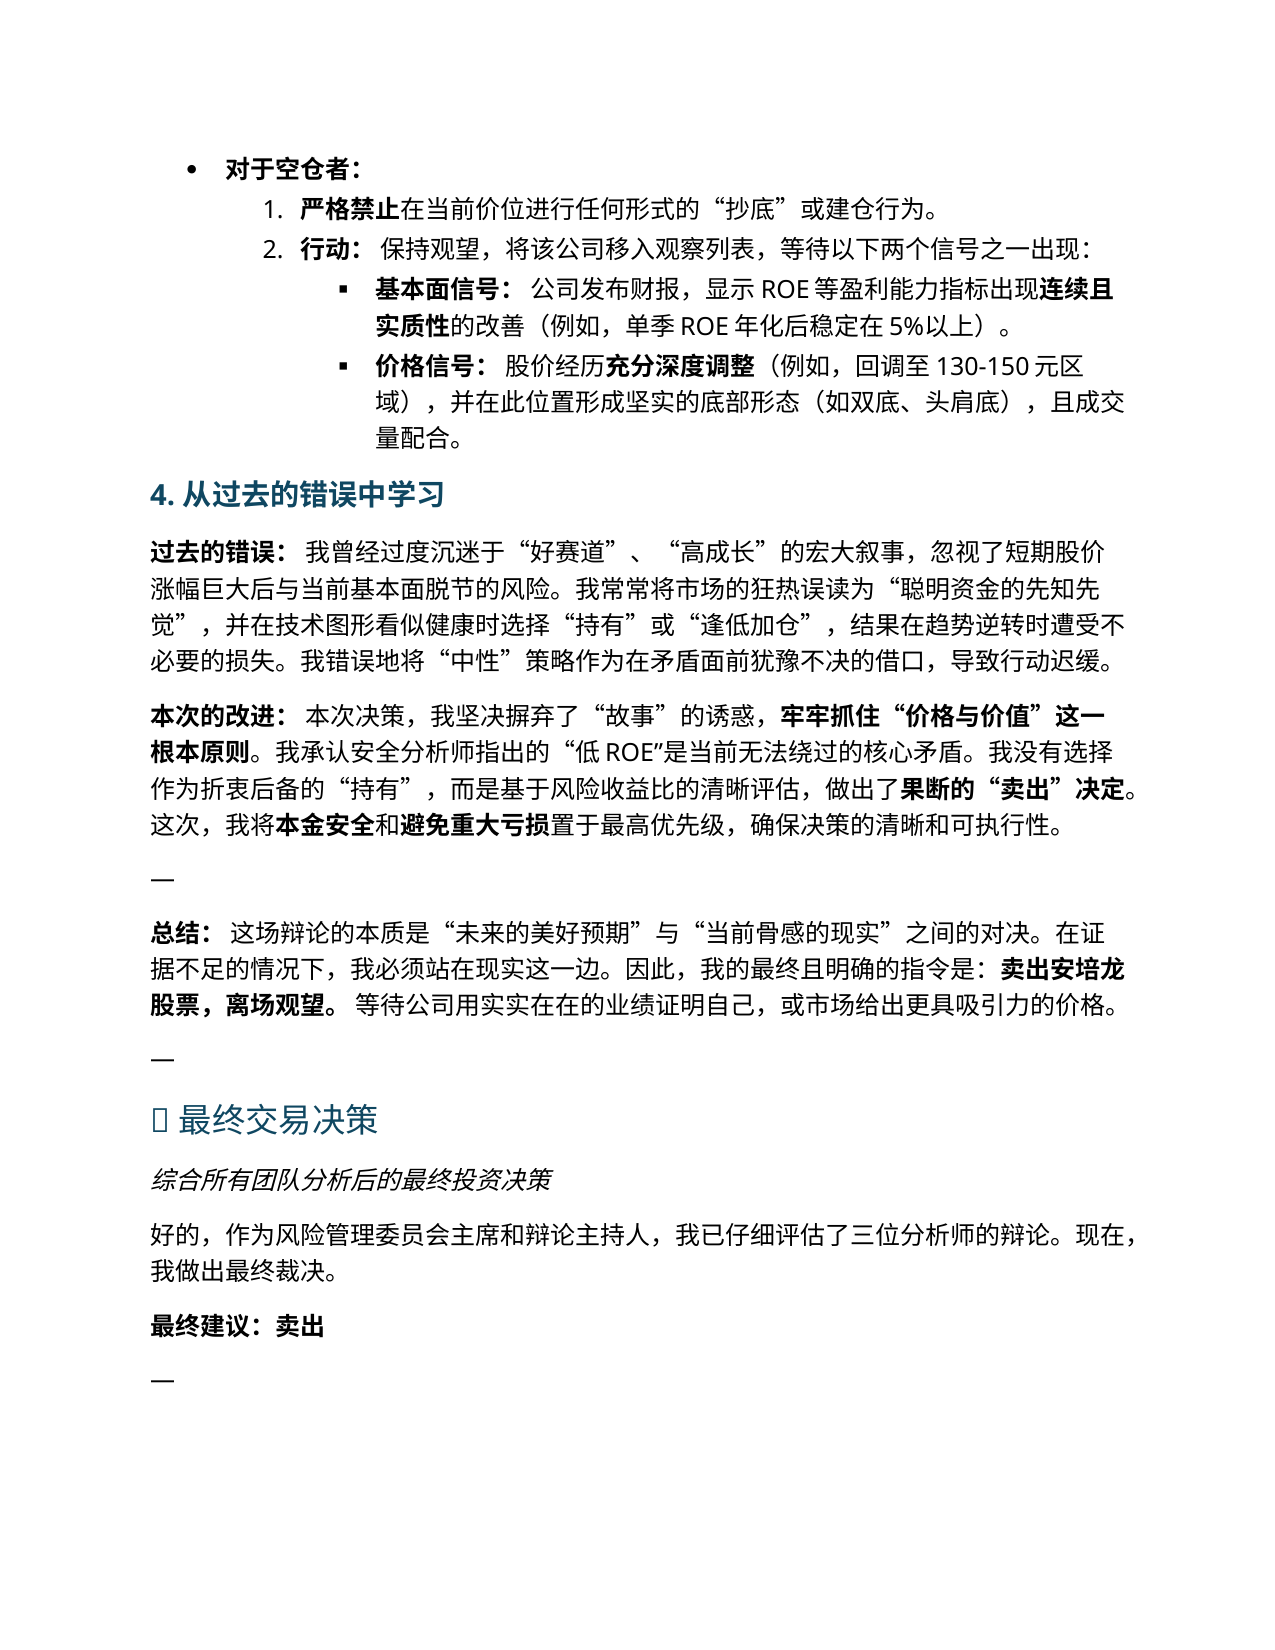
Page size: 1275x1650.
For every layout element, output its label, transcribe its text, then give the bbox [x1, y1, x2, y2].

text 好的，作为风险管理委员会主席和辩论主持人，我已仔细评估了三位分析师的辩论。现在，我做出最终裁决。 [150, 1216, 1125, 1288]
text 最终建议：卖出 [150, 1307, 1125, 1343]
text 本次的改进： 本次决策，我坚决摒弃了“故事”的诱惑，牢牢抓住“价格与价值”这一根本原则。我承认安全分析师指出的“低ROE”是当前无法绕过的核心矛盾。我没有选择作为折衷后备的“持有”，而是基于风险收益比的清晰评估，做出了果断的“卖出”决定。这次，我将本金安全和避免重大亏损置于最高优先级，确保决策的清晰和可执行性。 [150, 697, 1125, 842]
list 价格信号： 股价经历充分深度调整（例如，回调至130-150元区域），并在此位置形成坚实的底部形态（如双底、头肩底），且成交量配合。 [337, 346, 1125, 455]
list 基本面信号： 公司发布财报，显示ROE等盈利能力指标出现连续且实质性的改善（例如，单季ROE年化后稳定在5%以上）。 [337, 270, 1125, 342]
text 总结： 这场辩论的本质是“未来的美好预期”与“当前骨感的现实”之间的对决。在证据不足的情况下，我必须站在现实这一边。因此，我的最终且明确的指令是：卖出安培龙股票，离场观望。 等待公司用实实在在的业绩证明自己，或市场给出更具吸引力的价格。 [150, 913, 1125, 1022]
subtitle 🎯 最终交易决策 [150, 1093, 1125, 1142]
text 综合所有团队分析后的最终投资决策 [150, 1161, 1125, 1197]
subtitle 4. 从过去的错误中学习 [150, 472, 1125, 514]
text — [150, 1041, 1125, 1075]
text — [150, 860, 1125, 894]
list 对于空仓者： [187, 150, 1125, 186]
list 行动： 保持观望，将该公司移入观察列表，等待以下两个信号之一出现： [262, 230, 1125, 266]
text — [150, 1362, 1125, 1396]
list 严格禁止在当前价位进行任何形式的“抄底”或建仓行为。 [262, 190, 1125, 226]
text 过去的错误： 我曾经过度沉迷于“好赛道”、“高成长”的宏大叙事，忽视了短期股价涨幅巨大后与当前基本面脱节的风险。我常常将市场的狂热误读为“聪明资金的先知先觉”，并在技术图形看似健康时选择“持有”或“逢低加仓”，结果在趋势逆转时遭受不必要的损失。我错误地将“中性”策略作为在矛盾面前犹豫不决的借口，导致行动迟缓。 [150, 533, 1125, 678]
